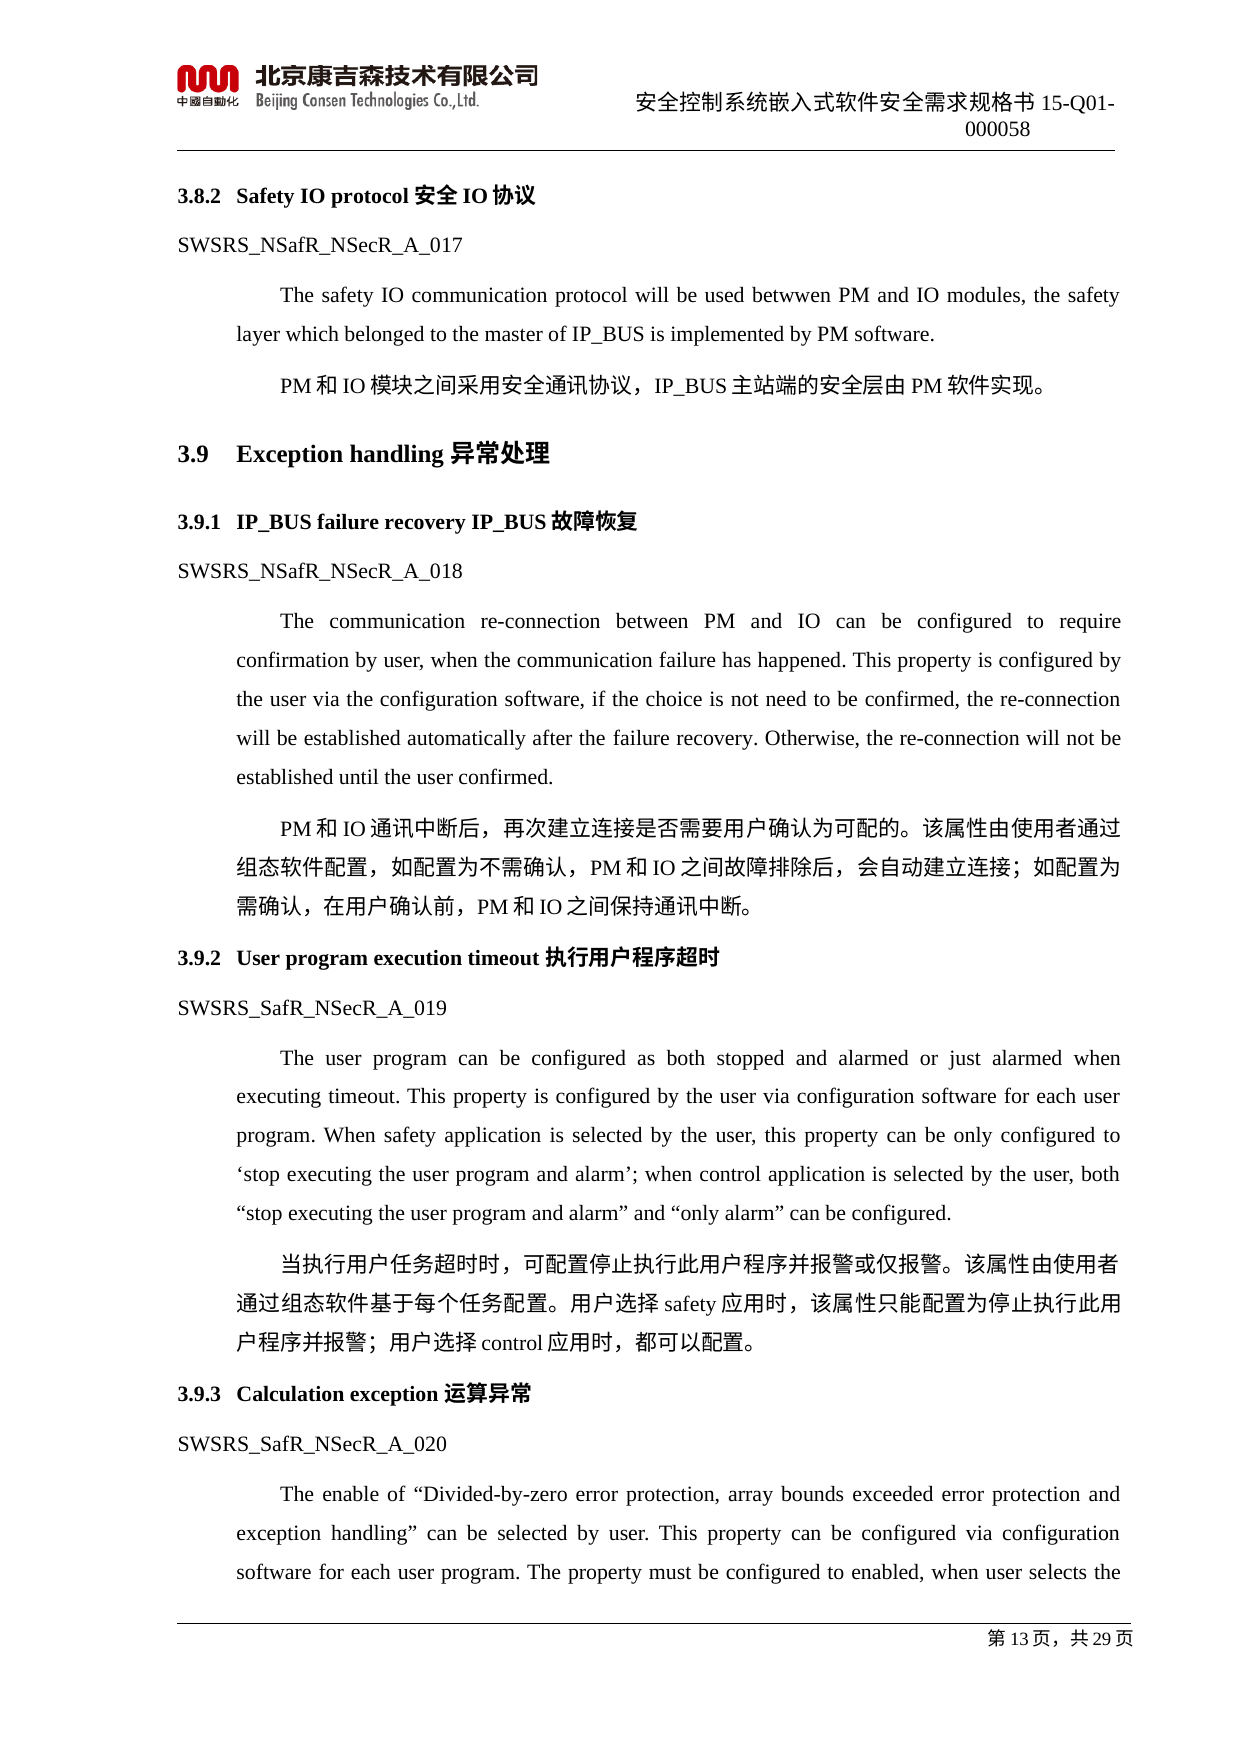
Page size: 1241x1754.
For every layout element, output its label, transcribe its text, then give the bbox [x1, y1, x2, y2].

text SWSRS_NSafR_NSecR_A_017 [177, 228, 1122, 261]
subtitle Exception handling 异常处理 [177, 419, 1122, 484]
text PM和IO通讯中断后，再次建立连接是否需要用户确认为可配的。该属性由使用者通过组态软件配置，如配置为不需确认，PM和IO之间故障排除后，会自动建立连接；如配置为需确认，在用户确认前，PM和IO之间保持通讯中断。 [236, 811, 1122, 921]
text The communication re-connection between PM and IO can be configured to require confirmation by user, when the communication failure has happened. This property is configured by the user via the configuration software, if the choice is not need to be confirmed, the re-connection will be established automatically after the failure recovery. Otherwise, the re-connection will not be established until the user confirmed. [236, 605, 1122, 793]
subtitle Safety IO protocol 安全IO协议 [177, 177, 1122, 210]
text 当执行用户任务超时时，可配置停止执行此用户程序并报警或仅报警。该属性由使用者通过组态软件基于每个任务配置。用户选择safety应用时，该属性只能配置为停止执行此用户程序并报警；用户选择control应用时，都可以配置。 [236, 1247, 1122, 1357]
text PM和IO模块之间采用安全通讯协议，IP_BUS主站端的安全层由PM软件实现。 [236, 367, 1122, 400]
text The safety IO communication protocol will be used betwwen PM and IO modules, the safety layer which belonged to the master of IP_BUS is implemented by PM software. [236, 278, 1122, 350]
text The user program can be configured as both stopped and alarmed or just alarmed when executing timeout. This property is configured by the user via configuration software for each user program. When safety application is selected by the user, this property can be only configured to ‘stop executing the user program and alarm’; when control application is selected by the user, both “stop executing the user program and alarm” and “only alarm” can be configured. [236, 1041, 1122, 1229]
subtitle IP_BUS failure recovery IP_BUS故障恢复 [177, 503, 1122, 536]
text SWSRS_NSafR_NSecR_A_018 [177, 555, 1122, 587]
text SWSRS_SafR_NSecR_A_019 [177, 991, 1122, 1023]
picture [177, 65, 538, 110]
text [236, 1477, 1122, 1588]
text SWSRS_SafR_NSecR_A_020 [177, 1427, 1122, 1460]
subtitle Calculation exception 运算异常 [177, 1376, 1122, 1408]
subtitle User program execution timeout 执行用户程序超时 [177, 940, 1122, 972]
